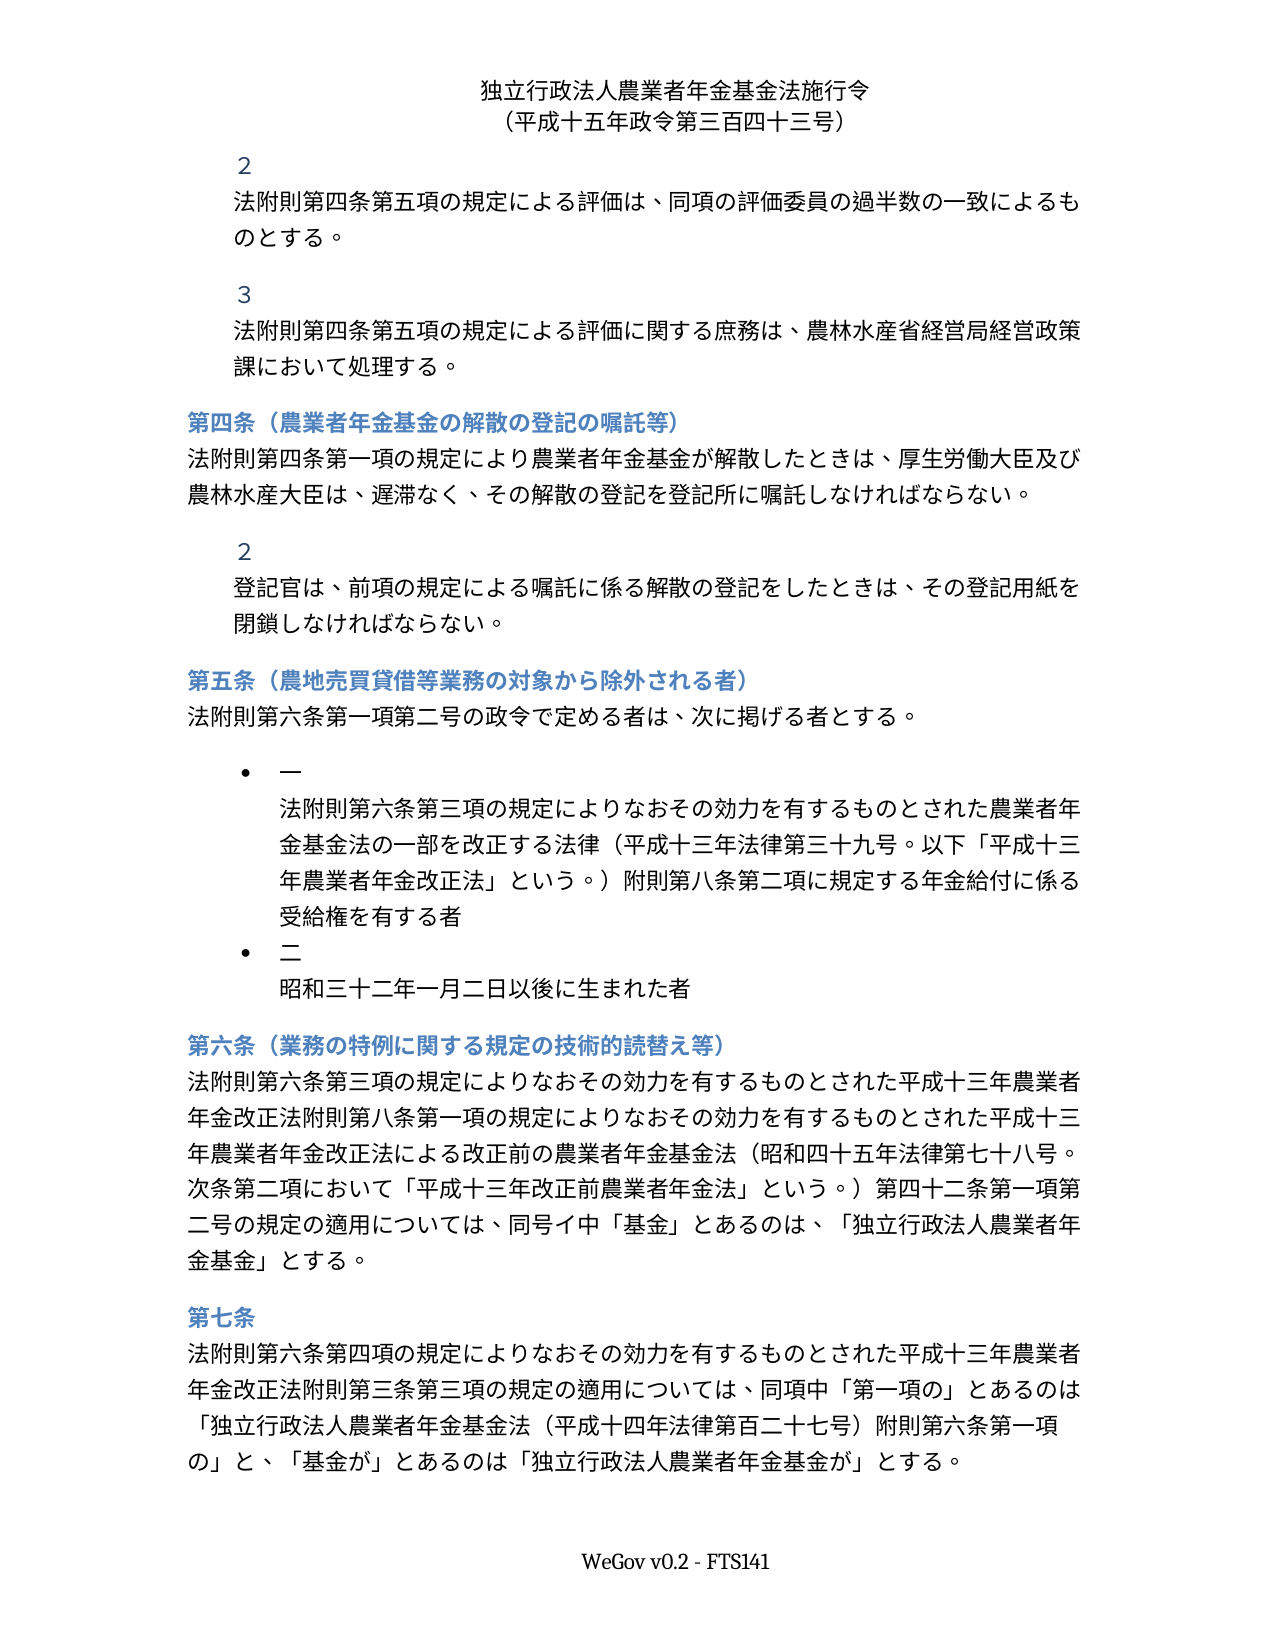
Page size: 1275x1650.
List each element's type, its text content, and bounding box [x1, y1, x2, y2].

list 一 法附則第六条第三項の規定によりなおその効力を有するものとされた農業者年金基金法の一部を改正する法律（平成十三年法律第三十九号。以下「平成十三年農業者年金改正法」という。）附則第八条第二項に規定する年金給付に係る受給権を有する者 [242, 757, 1087, 932]
subtitle 第五条（農地売買貸借等業務の対象から除外される者） [187, 664, 1087, 696]
text 法附則第六条第四項の規定によりなおその効力を有するものとされた平成十三年農業者年金改正法附則第三条第三項の規定の適用については、同項中「第一項の」とあるのは「独立行政法人農業者年金基金法（平成十四年法律第百二十七号）附則第六条第一項の」と、「基金が」とあるのは「独立行政法人農業者年金基金が」とする。 [187, 1338, 1087, 1477]
subtitle ３ [233, 279, 1087, 310]
text 法附則第六条第三項の規定によりなおその効力を有するものとされた平成十三年農業者年金改正法附則第八条第一項の規定によりなおその効力を有するものとされた平成十三年農業者年金改正法による改正前の農業者年金基金法（昭和四十五年法律第七十八号。次条第二項において「平成十三年改正前農業者年金法」という。）第四十二条第一項第二号の規定の適用については、同号イ中「基金」とあるのは、「独立行政法人農業者年金基金」とする。 [187, 1066, 1087, 1277]
text 法附則第四条第五項の規定による評価は、同項の評価委員の過半数の一致によるものとする。 [233, 186, 1087, 253]
text 法附則第四条第一項の規定により農業者年金基金が解散したときは、厚生労働大臣及び農林水産大臣は、遅滞なく、その解散の登記を登記所に嘱託しなければならない。 [187, 443, 1087, 510]
text 法附則第四条第五項の規定による評価に関する庶務は、農林水産省経営局経営政策課において処理する。 [233, 314, 1087, 382]
text 法附則第六条第一項第二号の政令で定める者は、次に掲げる者とする。 [187, 701, 1087, 732]
text 登記官は、前項の規定による嘱託に係る解散の登記をしたときは、その登記用紙を閉鎖しなければならない。 [233, 572, 1087, 639]
subtitle 第七条 [187, 1302, 1087, 1333]
list 二 昭和三十二年一月二日以後に生まれた者 [242, 937, 1087, 1004]
subtitle ２ [233, 150, 1087, 181]
subtitle 第六条（業務の特例に関する規定の技術的読替え等） [187, 1030, 1087, 1061]
subtitle 第四条（農業者年金基金の解散の登記の嘱託等） [187, 407, 1087, 438]
subtitle ２ [233, 536, 1087, 567]
